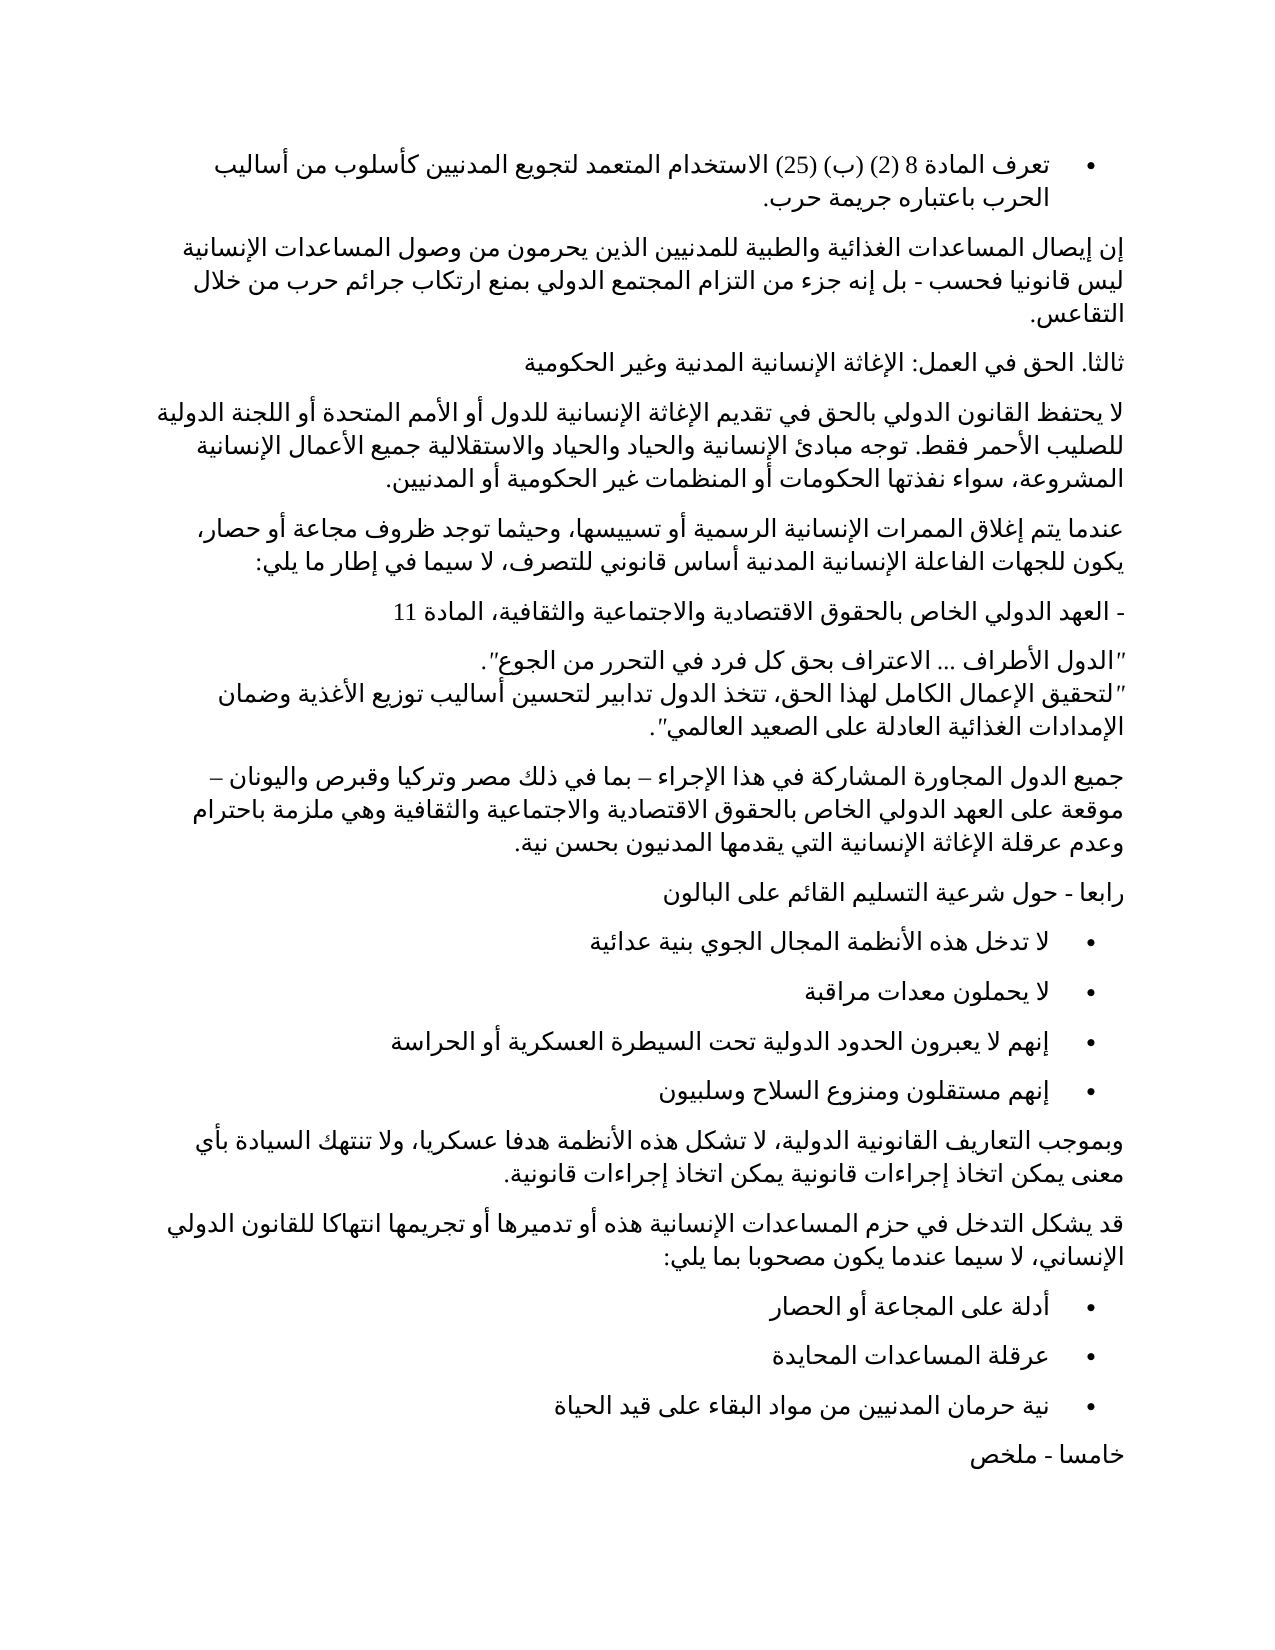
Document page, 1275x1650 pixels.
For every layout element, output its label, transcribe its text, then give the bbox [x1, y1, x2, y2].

list إنهم مستقلون ومنزوع السلاح وسلبيون [150, 1076, 1087, 1105]
text قد يشكل التدخل في حزم المساعدات الإنسانية هذه أو تدميرها أو تجريمها انتهاكا للقانون الدولي الإنساني، لا سيما عندما يكون مصحوبا بما يلي: [150, 1209, 1125, 1271]
text عندما يتم إغلاق الممرات الإنسانية الرسمية أو تسييسها، وحيثما توجد ظروف مجاعة أو حصار، يكون للجهات الفاعلة الإنسانية المدنية أساس قانوني للتصرف، لا سيما في إطار ما يلي: [150, 514, 1125, 576]
text وبموجب التعاريف القانونية الدولية، لا تشكل هذه الأنظمة هدفا عسكريا، ولا تنتهك السيادة بأي معنى يمكن اتخاذ إجراءات قانونية يمكن اتخاذ إجراءات قانونية. [150, 1126, 1125, 1188]
text جميع الدول المجاورة المشاركة في هذا الإجراء – بما في ذلك مصر وتركيا وقبرص واليونان – موقعة على العهد الدولي الخاص بالحقوق الاقتصادية والاجتماعية والثقافية وهي ملزمة باحترام وعدم عرقلة الإغاثة الإنسانية التي يقدمها المدنيون بحسن نية. [150, 762, 1125, 857]
text - العهد الدولي الخاص بالحقوق الاقتصادية والاجتماعية والثقافية، المادة 11 [150, 597, 1125, 625]
text إن إيصال المساعدات الغذائية والطبية للمدنيين الذين يحرمون من وصول المساعدات الإنسانية ليس قانونيا فحسب - بل إنه جزء من التزام المجتمع الدولي بمنع ارتكاب جرائم حرب من خلال التقاعس. [150, 233, 1125, 327]
list نية حرمان المدنيين من مواد البقاء على قيد الحياة [150, 1391, 1087, 1420]
text لا يحتفظ القانون الدولي بالحق في تقديم الإغاثة الإنسانية للدول أو الأمم المتحدة أو اللجنة الدولية للصليب الأحمر فقط. توجه مبادئ الإنسانية والحياد والحياد والاستقلالية جميع الأعمال الإنسانية المشروعة، سواء نفذتها الحكومات أو المنظمات غير الحكومية أو المدنيين. [150, 398, 1125, 493]
text رابعا - حول شرعية التسليم القائم على البالون [150, 878, 1125, 906]
list إنهم لا يعبرون الحدود الدولية تحت السيطرة العسكرية أو الحراسة [150, 1027, 1087, 1056]
text ثالثا. الحق في العمل: الإغاثة الإنسانية المدنية وغير الحكومية [150, 348, 1125, 377]
list عرقلة المساعدات المحايدة [150, 1341, 1087, 1370]
list لا تدخل هذه الأنظمة المجال الجوي بنية عدائية [150, 927, 1087, 956]
list تعرف المادة 8 (2) (ب) (25) الاستخدام المتعمد لتجويع المدنيين كأسلوب من أساليب الحرب باعتباره جريمة حرب. [150, 150, 1087, 212]
list لا يحملون معدات مراقبة [150, 977, 1087, 1006]
text "الدول الأطراف ... الاعتراف بحق كل فرد في التحرر من الجوع". "لتحقيق الإعمال الكامل لهذا الحق، تتخذ الدول تدابير لتحسين أساليب توزيع الأغذية وضمان الإمدادات الغذائية العادلة على الصعيد العالمي". [150, 646, 1125, 741]
text خامسا - ملخص [150, 1441, 1125, 1469]
list أدلة على المجاعة أو الحصار [150, 1292, 1087, 1320]
